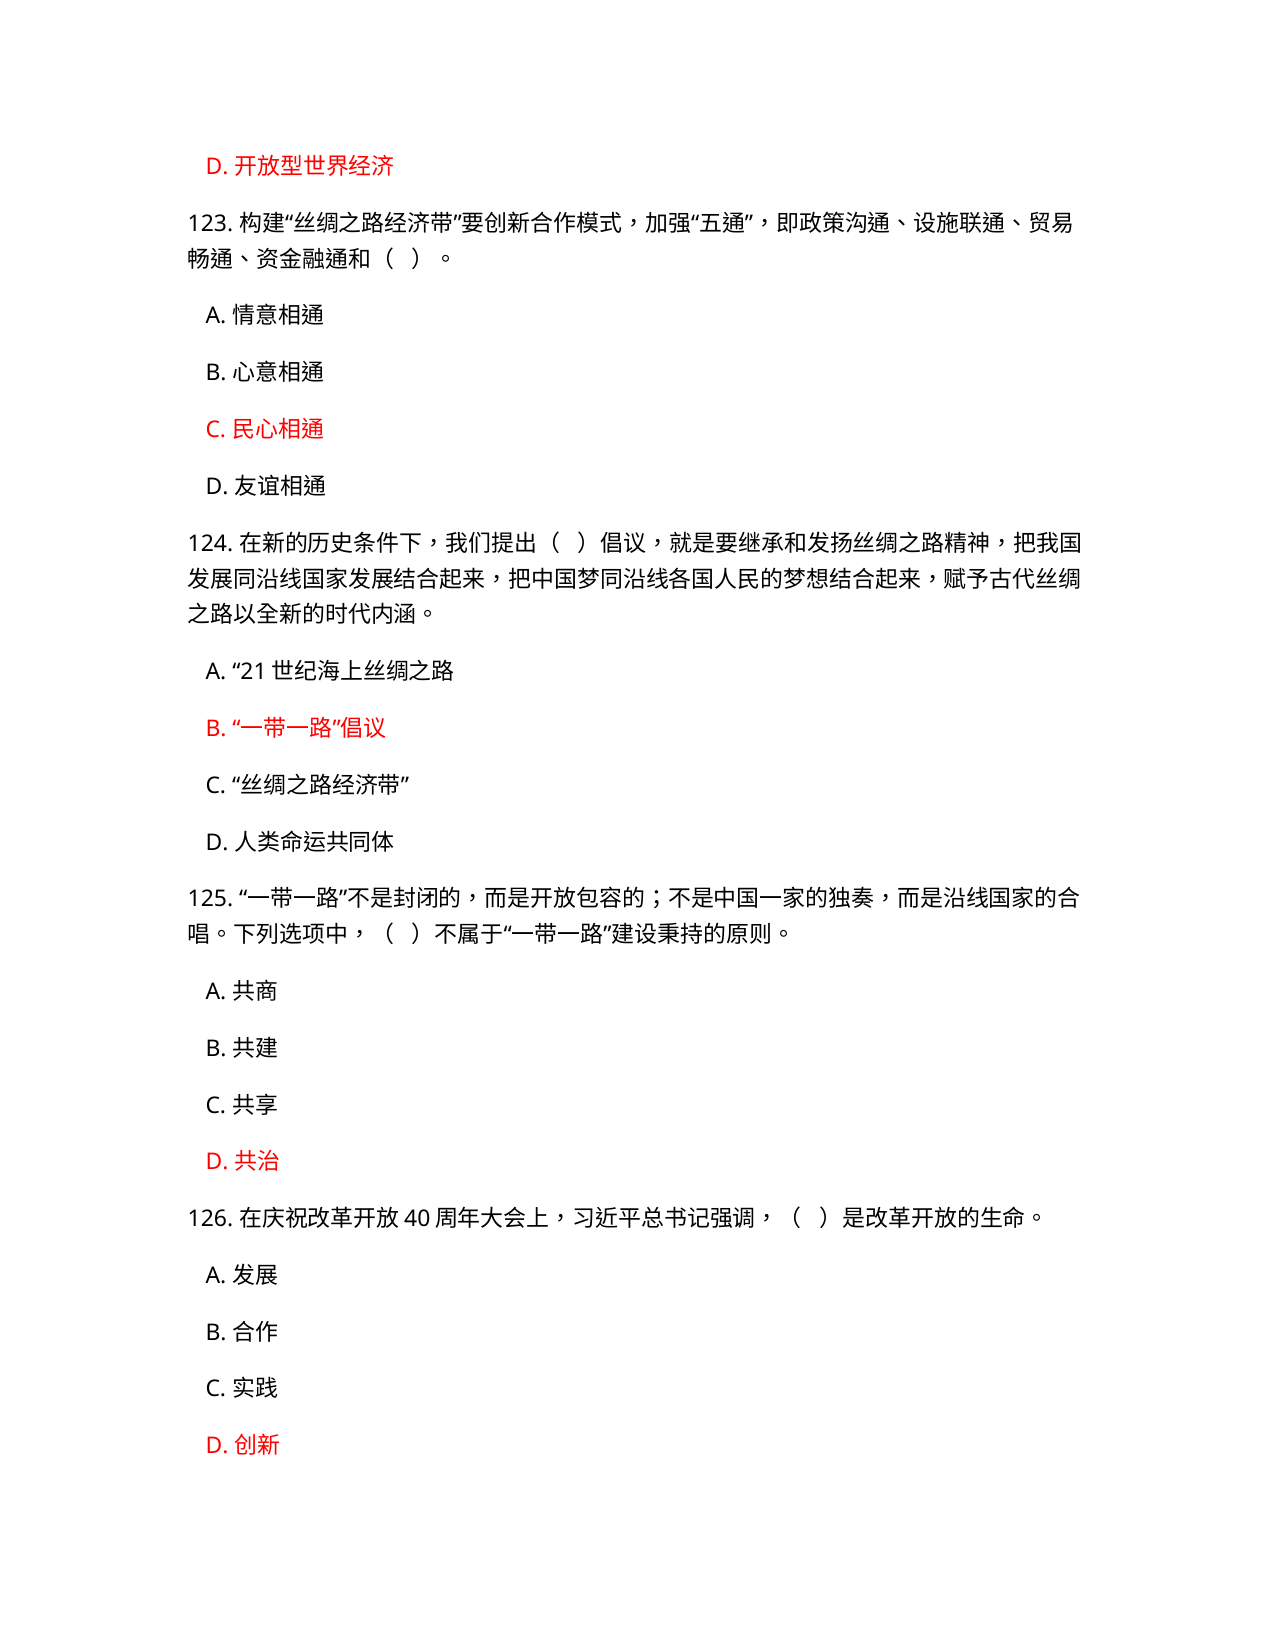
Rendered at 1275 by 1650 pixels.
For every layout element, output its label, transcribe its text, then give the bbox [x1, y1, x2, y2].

text D. 创新 [187, 1429, 1087, 1460]
text C. “丝绸之路经济带” [187, 769, 1087, 800]
text D. 开放型世界经济 [187, 150, 1087, 181]
text C. 共享 [187, 1088, 1087, 1120]
text A. 发展 [187, 1259, 1087, 1290]
text A. “21世纪海上丝绸之路 [187, 655, 1087, 686]
text D. 友谊相通 [187, 470, 1087, 501]
text B. 共建 [187, 1032, 1087, 1063]
text B. 合作 [187, 1316, 1087, 1347]
text C. 实践 [187, 1372, 1087, 1404]
text 124. 在新的历史条件下，我们提出（ ）倡议，就是要继承和发扬丝绸之路精神，把我国发展同沿线国家发展结合起来，把中国梦同沿线各国人民的梦想结合起来，赋予古代丝绸之路以全新的时代内涵。 [187, 527, 1087, 630]
text D. 人类命运共同体 [187, 826, 1087, 857]
text A. 共商 [187, 975, 1087, 1006]
text D. 共治 [187, 1145, 1087, 1177]
text B. “一带一路”倡议 [187, 712, 1087, 743]
text C. 民心相通 [187, 413, 1087, 444]
text 126. 在庆祝改革开放40周年大会上，习近平总书记强调，（ ）是改革开放的生命。 [187, 1202, 1087, 1233]
text 123. 构建“丝绸之路经济带”要创新合作模式，加强“五通”，即政策沟通、设施联通、贸易畅通、资金融通和（ ）。 [187, 207, 1087, 274]
text A. 情意相通 [187, 299, 1087, 331]
text 125. “一带一路”不是封闭的，而是开放包容的；不是中国一家的独奏，而是沿线国家的合唱。下列选项中，（ ）不属于“一带一路”建设秉持的原则。 [187, 882, 1087, 949]
text B. 心意相通 [187, 356, 1087, 387]
